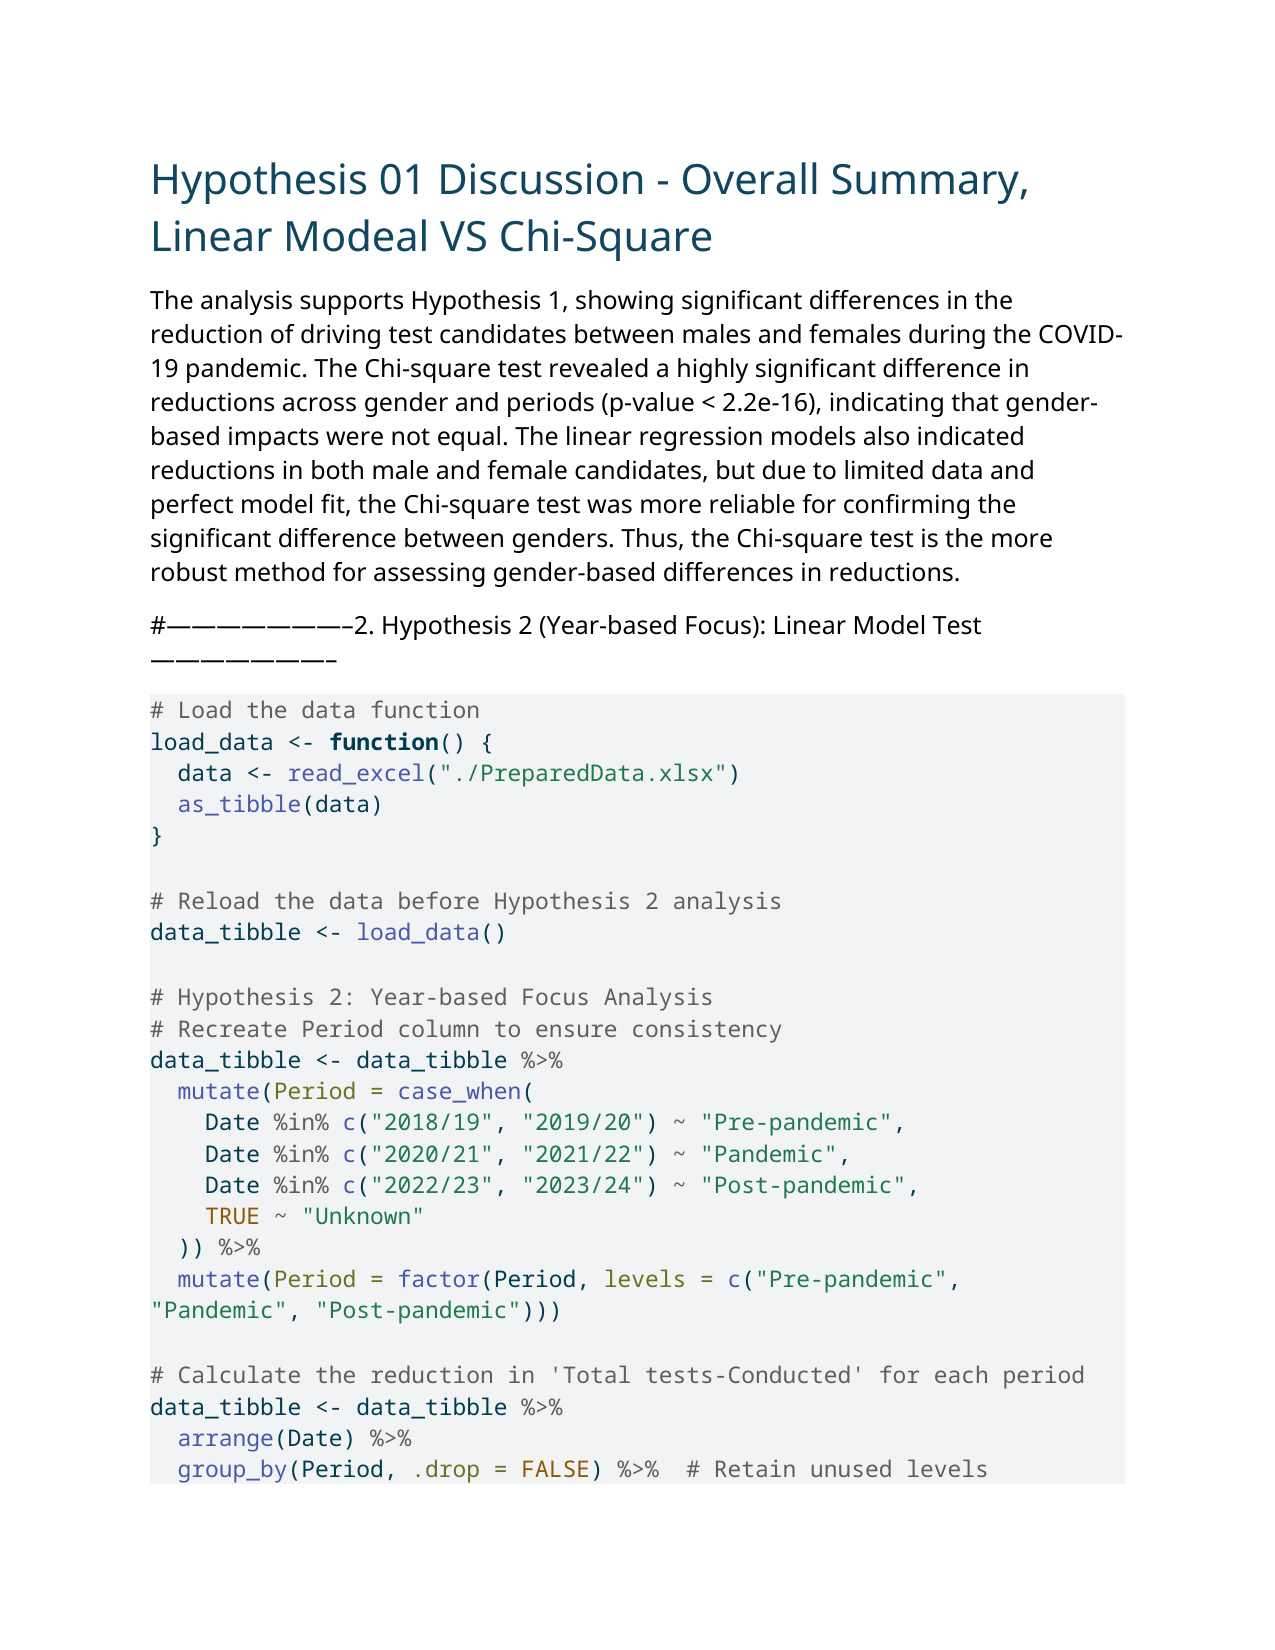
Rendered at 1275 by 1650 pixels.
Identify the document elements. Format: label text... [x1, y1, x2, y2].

text The analysis supports Hypothesis 1, showing significant differences in the reduction of driving test candidates between males and females during the COVID-19 pandemic. The Chi-square test revealed a highly significant difference in reductions across gender and periods (p-value < 2.2e-16), indicating that gender-based impacts were not equal. The linear regression models also indicated reductions in both male and female candidates, but due to limited data and perfect model fit, the Chi-square test was more reliable for confirming the significant difference between genders. Thus, the Chi-square test is the more robust method for assessing gender-based differences in reductions. [150, 282, 1125, 589]
text #———————–2. Hypothesis 2 (Year-based Focus): Linear Model Test———————– [150, 608, 1125, 676]
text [150, 694, 1125, 1484]
subtitle Hypothesis 01 Discussion - Overall Summary, Linear Modeal VS Chi-Square [150, 150, 1125, 263]
